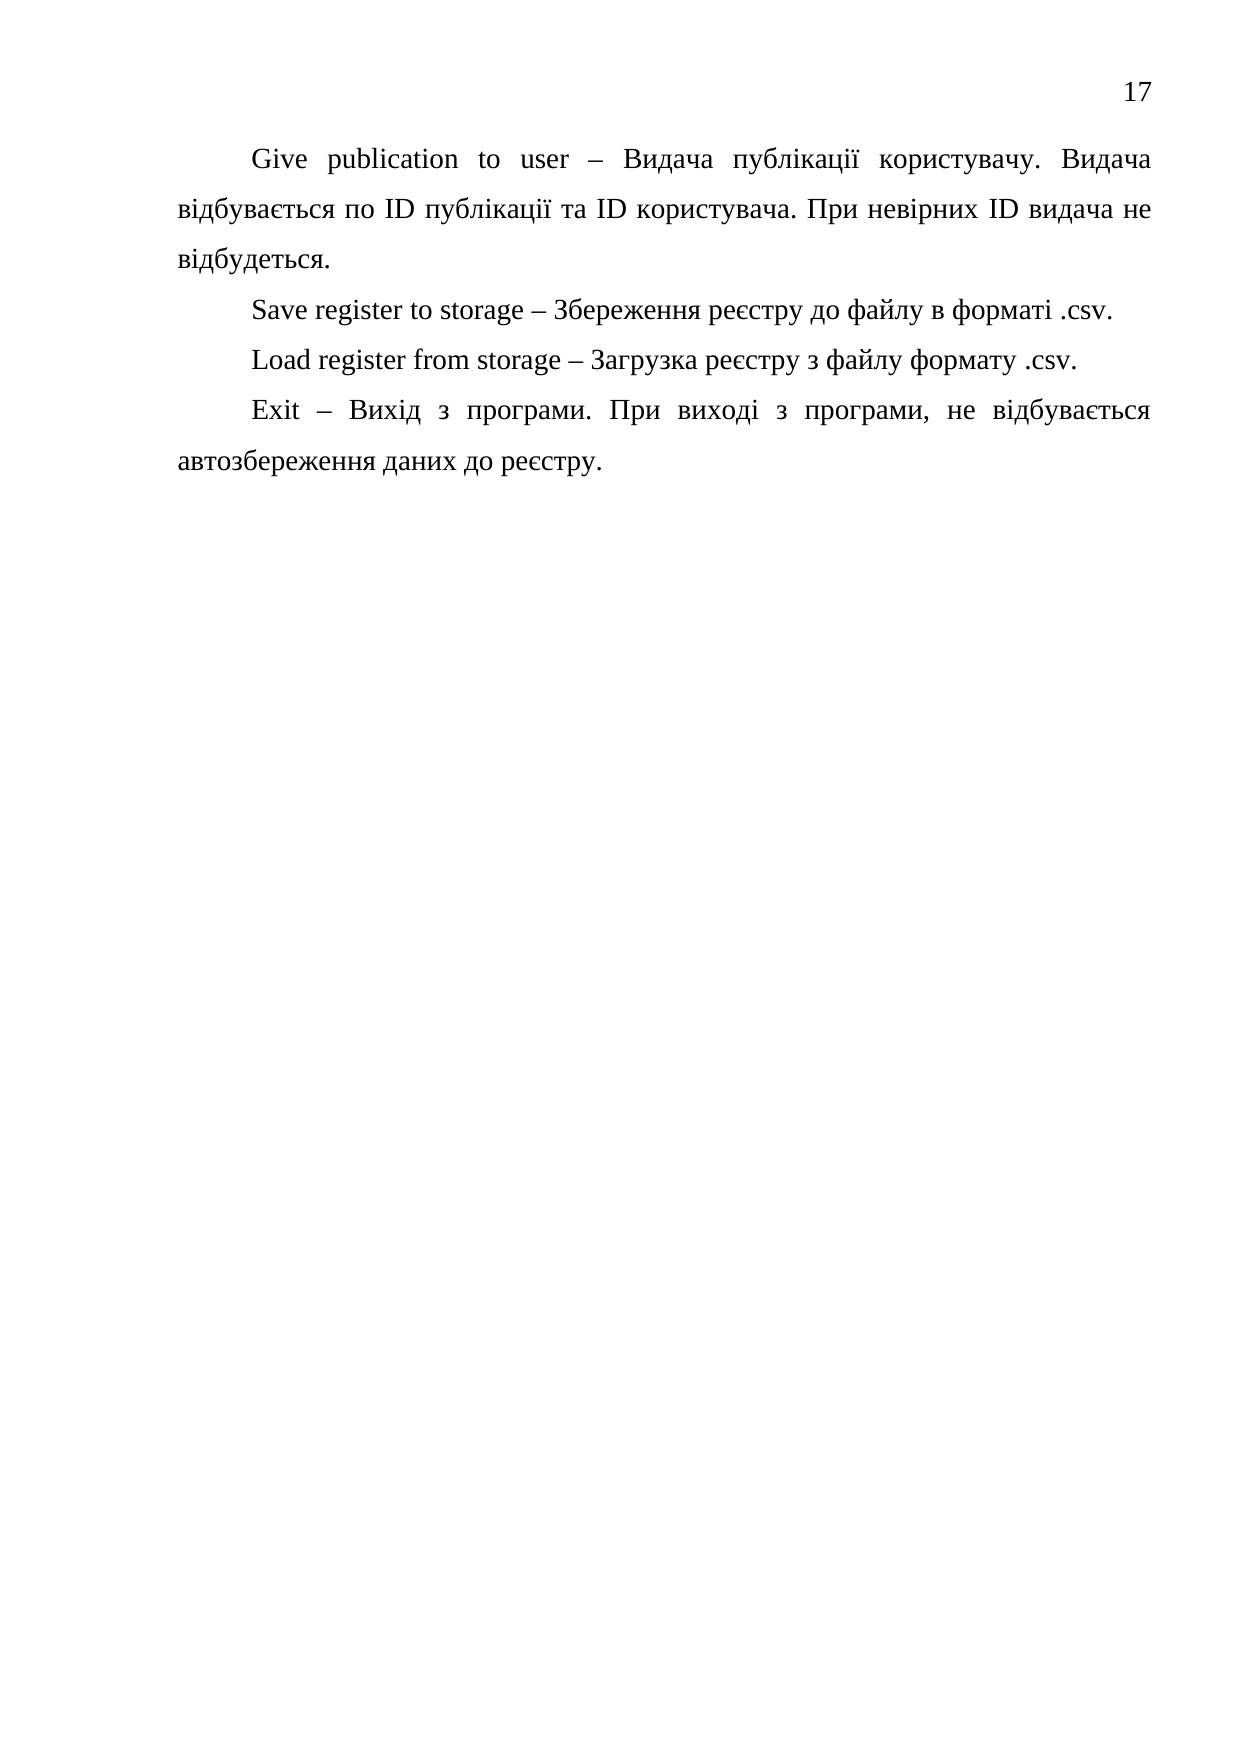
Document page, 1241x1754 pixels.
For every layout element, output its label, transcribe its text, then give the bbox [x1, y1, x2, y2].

text Load register from storage – Загрузка реєстру з файлу формату .csv. [177, 342, 1152, 376]
text Give publication to user – Видача публікації користувачу. Видача відбувається по ID публікації та ID користувача. При невірних ID видача не відбудеться. [177, 141, 1152, 275]
text Exit – Вихід з програми. При виході з програми, не відбувається автозбереження даних до реєстру. [177, 392, 1152, 476]
text Save register to storage – Збереження реєстру до файлу в форматі .csv. [177, 292, 1152, 325]
